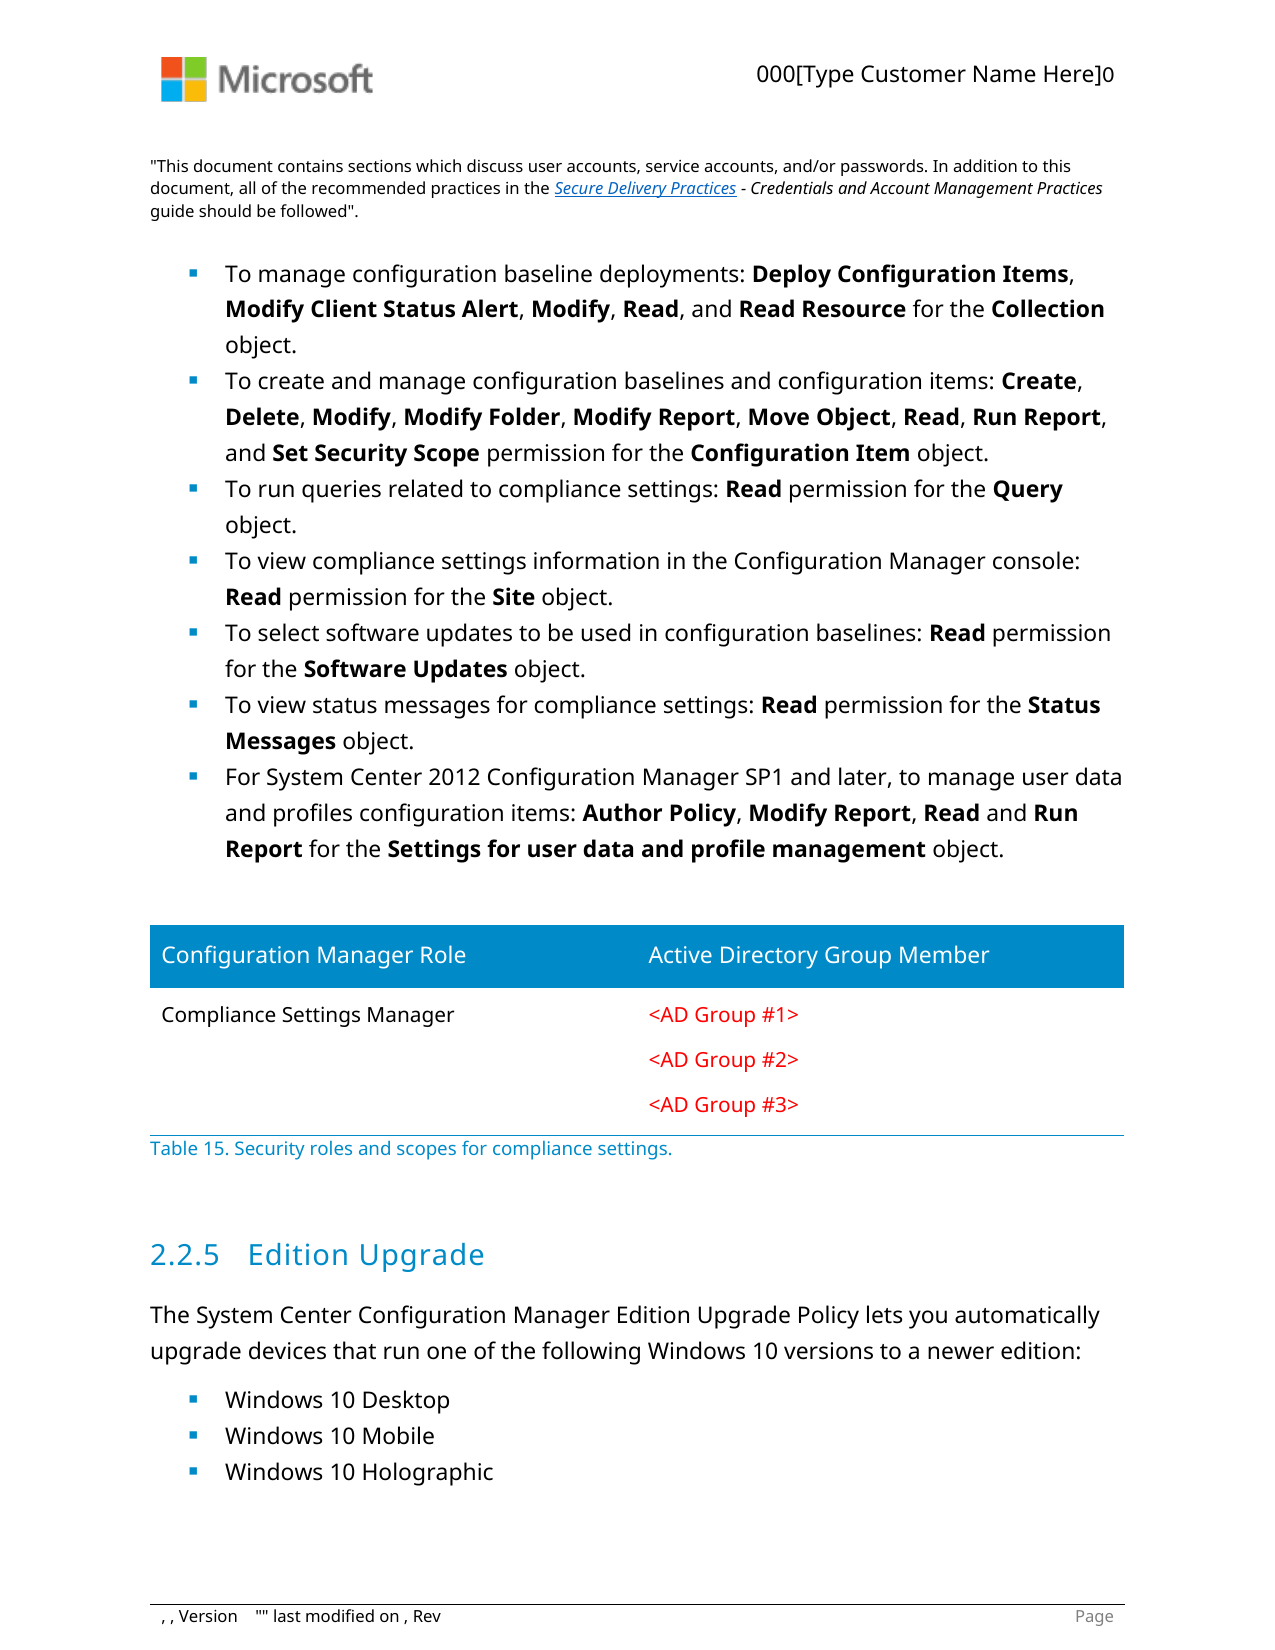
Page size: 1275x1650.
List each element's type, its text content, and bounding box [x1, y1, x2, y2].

list To run queries related to compliance settings: Read permission for the Query object. [187, 473, 1125, 540]
list To view status messages for compliance settings: Read permission for the Status Messages object. [187, 689, 1125, 756]
table_cell <AD Group #1> <AD Group #2> <AD Group #3> [637, 988, 1124, 1134]
list To select software updates to be used in configuration baselines: Read permission for the Software Updates object. [187, 617, 1125, 684]
table_header Active Directory Group Member [637, 926, 1124, 986]
list Windows 10 Desktop [187, 1384, 1125, 1415]
list To view compliance settings information in the Configuration Manager console: Read permission for the Site object. [187, 545, 1125, 612]
text Table 15. Security roles and scopes for compliance settings. [150, 1136, 1125, 1161]
picture [161, 57, 374, 103]
text The System Center Configuration Manager Edition Upgrade Policy lets you automatically upgrade devices that run one of the following Windows 10 versions to a newer edition: [150, 1299, 1125, 1366]
list To create and manage configuration baselines and configuration items: Create, Delete, Modify, Modify Folder, Modify Report, Move Object, Read, Run Report, and Set Security Scope permission for the Configuration Item object. [187, 365, 1125, 468]
list Windows 10 Mobile [187, 1419, 1125, 1451]
table_cell Compliance Settings Manager [150, 988, 637, 1134]
list Windows 10 Holographic [187, 1456, 1125, 1487]
subtitle Edition Upgrade [150, 1234, 1125, 1274]
list To manage configuration baseline deployments: Deploy Configuration Items, Modify Client Status Alert, Modify, Read, and Read Resource for the Collection object. [187, 257, 1125, 361]
table_header Configuration Manager Role [150, 926, 637, 986]
list For System Center 2012 Configuration Manager SP1 and later, to manage user data and profiles configuration items: Author Policy, Modify Report, Read and Run Report for the Settings for user data and profile management object. [187, 761, 1125, 864]
